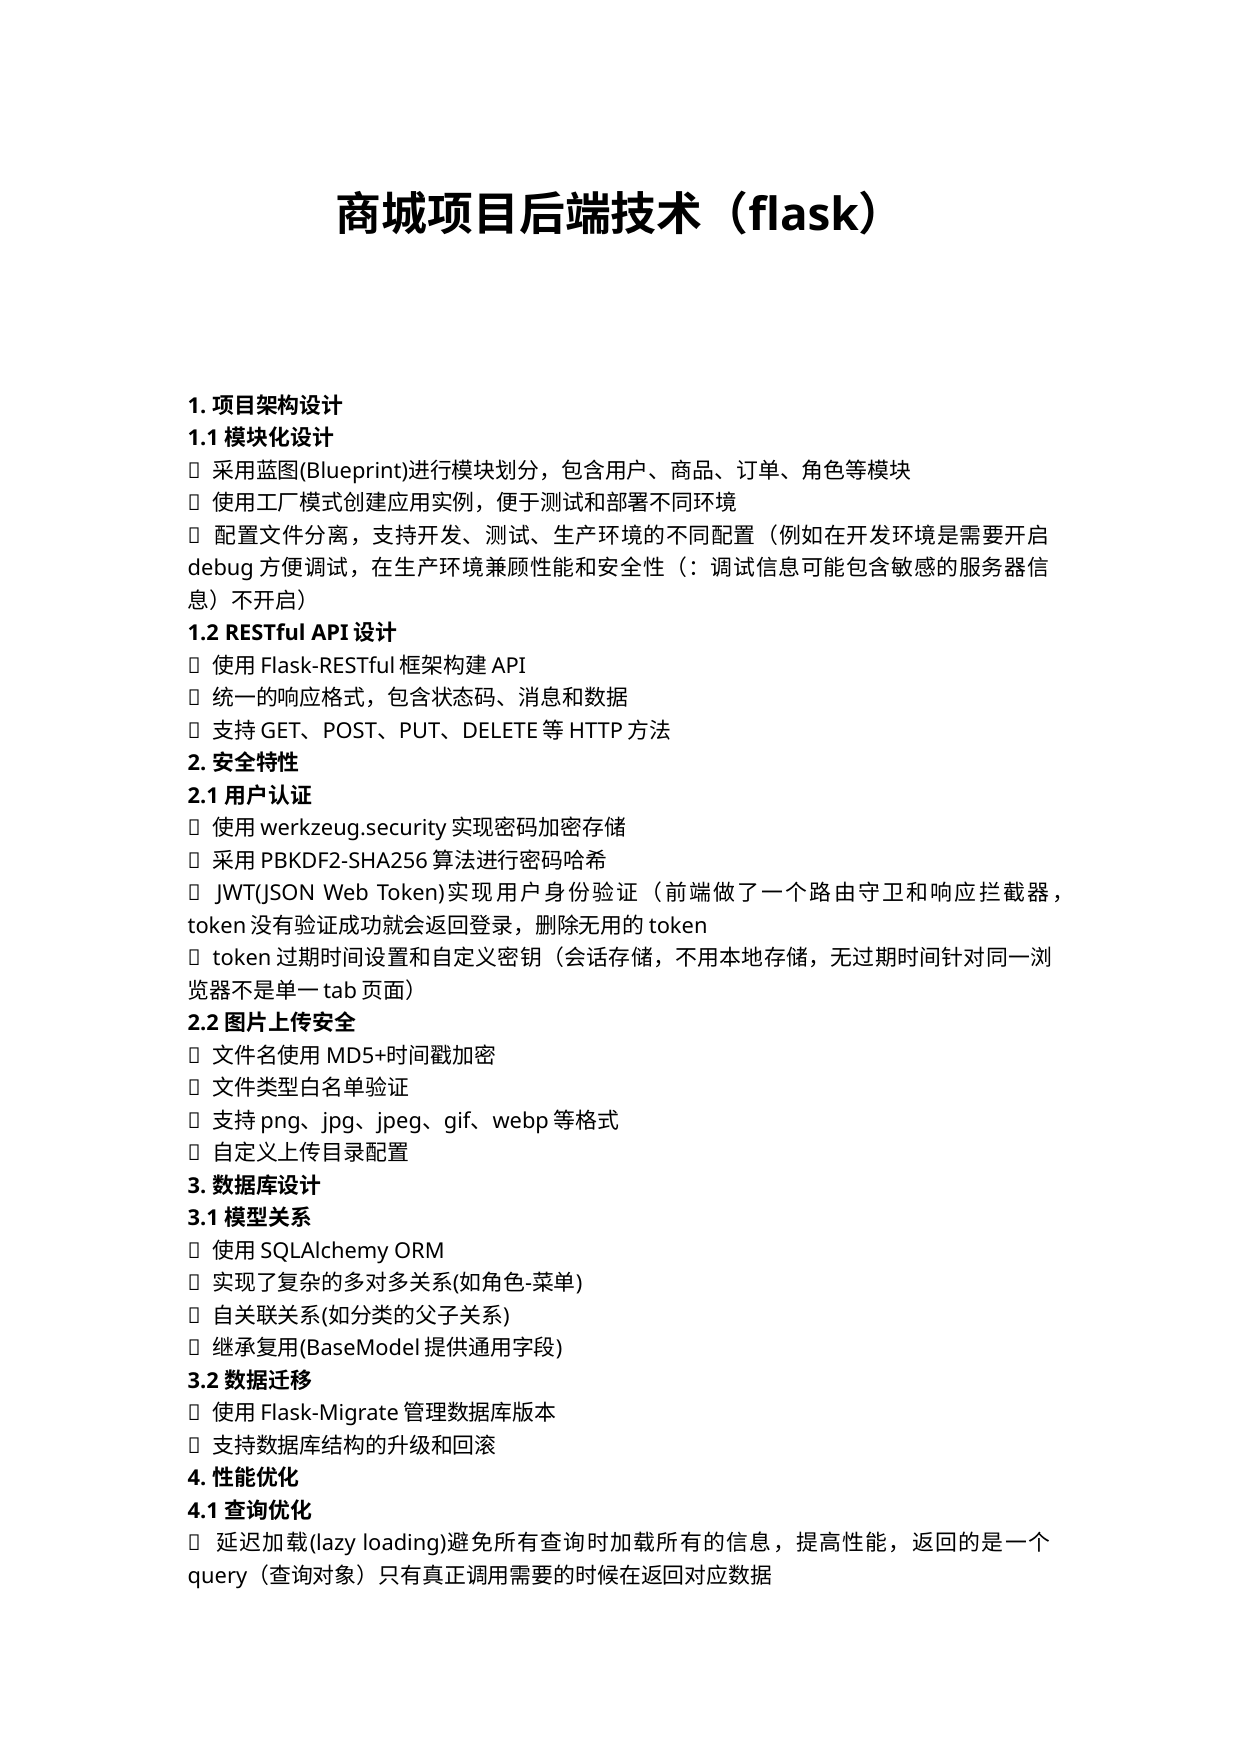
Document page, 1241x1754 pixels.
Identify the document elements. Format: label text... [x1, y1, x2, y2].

text 1. 项目架构设计 [187, 388, 1053, 420]
text  支持GET、POST、PUT、DELETE等HTTP方法 [187, 713, 1053, 745]
text  继承复用(BaseModel提供通用字段) [187, 1330, 1053, 1363]
text  文件名使用MD5+时间戳加密 [187, 1038, 1053, 1070]
text 4. 性能优化 [187, 1460, 1053, 1493]
text 1.1 模块化设计 [187, 420, 1053, 453]
text 3.1 模型关系 [187, 1200, 1053, 1233]
text 2.2 图片上传安全 [187, 1005, 1053, 1038]
text  使用Flask-Migrate管理数据库版本 [187, 1395, 1053, 1428]
text  配置文件分离，支持开发、测试、生产环境的不同配置（例如在开发环境是需要开启debug方便调试，在生产环境兼顾性能和安全性（：调试信息可能包含敏感的服务器信息）不开启） [187, 518, 1053, 615]
text  自关联关系(如分类的父子关系) [187, 1298, 1053, 1330]
text  使用Flask-RESTful框架构建API [187, 648, 1053, 680]
subtitle 商城项目后端技术（flask） [187, 162, 1053, 259]
text 2. 安全特性 [187, 745, 1053, 778]
text  统一的响应格式，包含状态码、消息和数据 [187, 680, 1053, 713]
text  支持png、jpg、jpeg、gif、webp等格式 [187, 1103, 1053, 1135]
text  支持数据库结构的升级和回滚 [187, 1428, 1053, 1460]
text  自定义上传目录配置 [187, 1135, 1053, 1168]
text  使用工厂模式创建应用实例，便于测试和部署不同环境 [187, 485, 1053, 518]
text 1.2 RESTful API设计 [187, 615, 1053, 648]
text  实现了复杂的多对多关系(如角色-菜单) [187, 1265, 1053, 1298]
text  token过期时间设置和自定义密钥（会话存储，不用本地存储，无过期时间针对同一浏览器不是单一tab页面） [187, 940, 1053, 1005]
text 3. 数据库设计 [187, 1168, 1053, 1200]
text  采用PBKDF2-SHA256算法进行密码哈希 [187, 843, 1053, 875]
text  文件类型白名单验证 [187, 1070, 1053, 1103]
text  JWT(JSON Web Token)实现用户身份验证（前端做了一个路由守卫和响应拦截器，token没有验证成功就会返回登录，删除无用的token [187, 875, 1053, 940]
text 2.1 用户认证 [187, 778, 1053, 810]
text  采用蓝图(Blueprint)进行模块划分，包含用户、商品、订单、角色等模块 [187, 453, 1053, 485]
text 4.1 查询优化 [187, 1493, 1053, 1525]
text  使用SQLAlchemy ORM [187, 1233, 1053, 1265]
text  使用werkzeug.security实现密码加密存储 [187, 810, 1053, 843]
text 3.2 数据迁移 [187, 1363, 1053, 1395]
text  延迟加载(lazy loading)避免所有查询时加载所有的信息，提高性能，返回的是一个query（查询对象）只有真正调用需要的时候在返回对应数据 [187, 1525, 1053, 1590]
